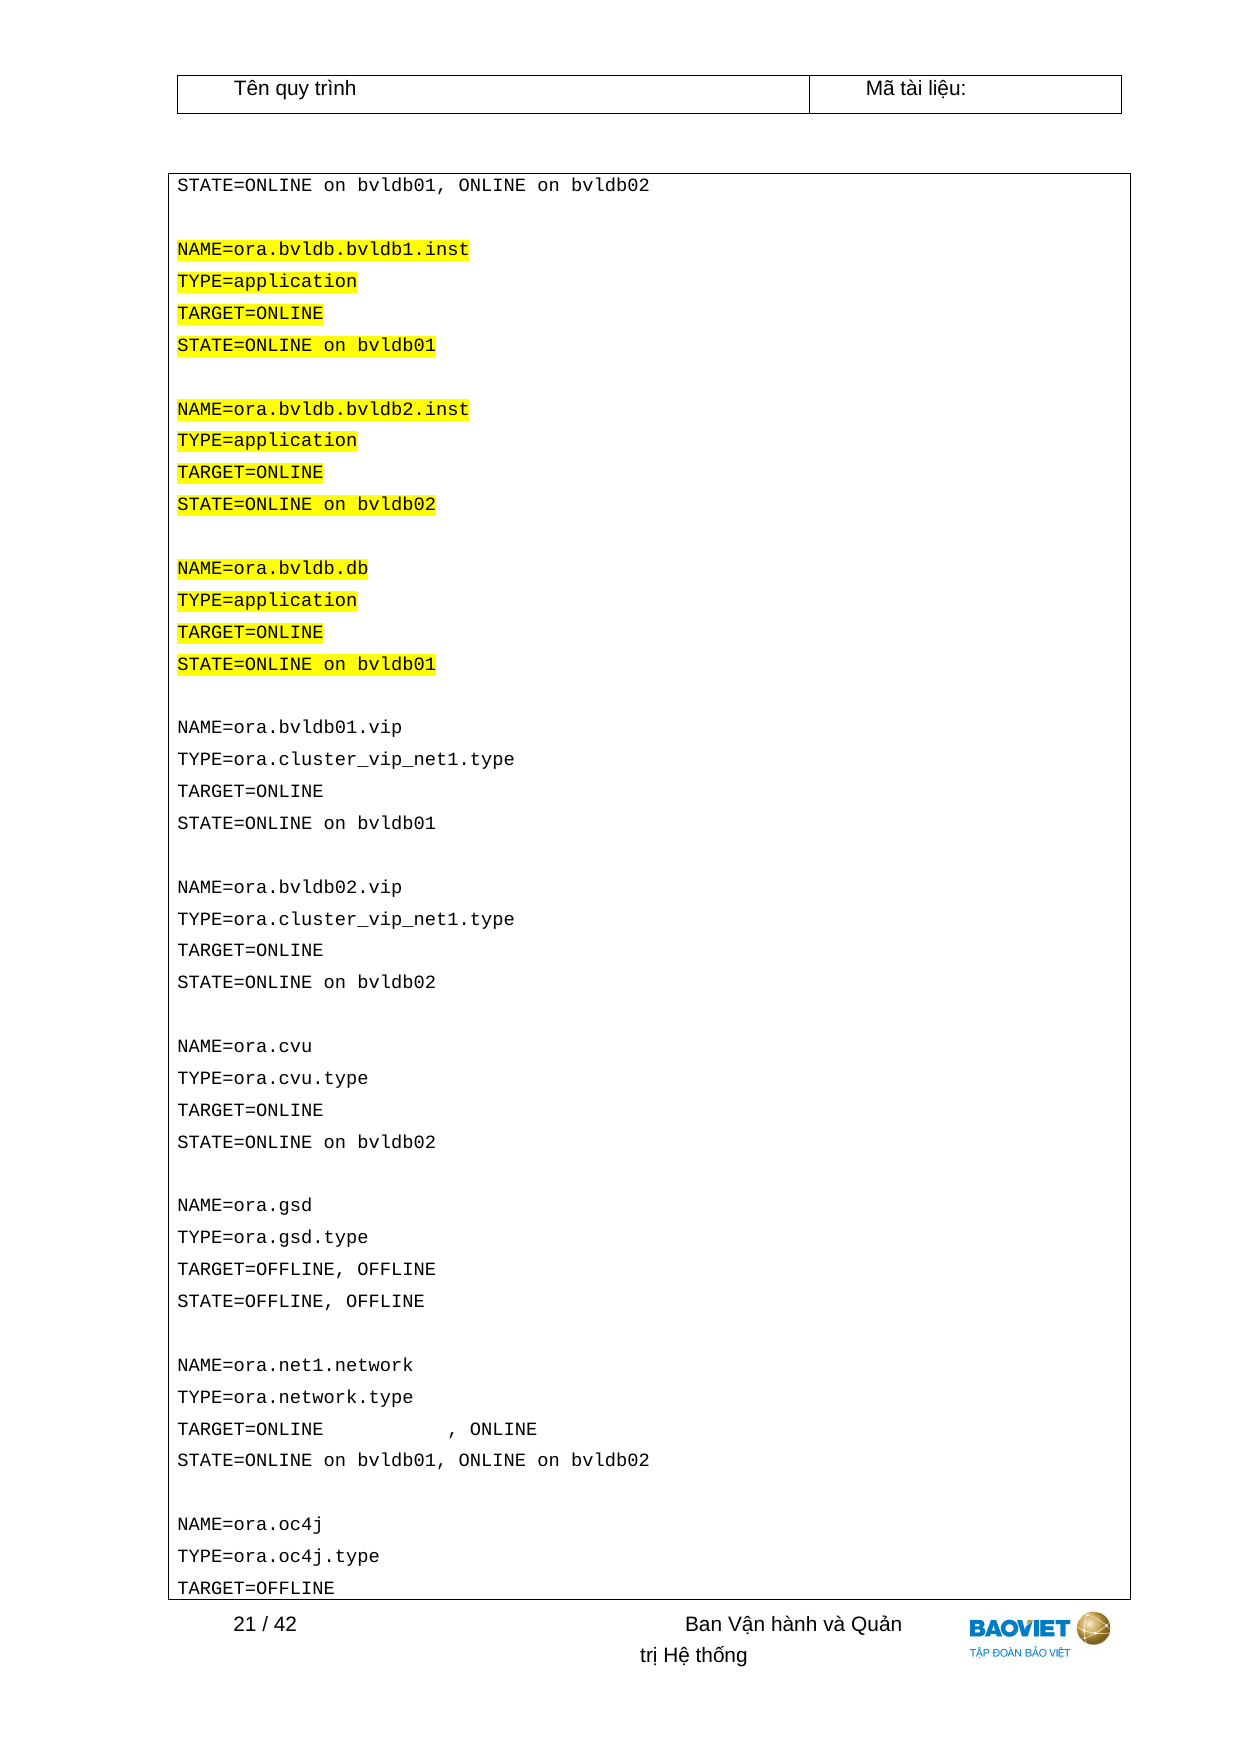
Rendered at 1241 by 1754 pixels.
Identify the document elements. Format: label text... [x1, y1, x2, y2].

text TARGET=ONLINE [169, 301, 1130, 325]
text TARGET=ONLINE [169, 938, 1130, 962]
text STATE=ONLINE on bvldb01 [169, 332, 1130, 357]
text TYPE=ora.cluster_vip_net1.type [169, 906, 1130, 931]
picture [970, 1611, 1111, 1659]
text NAME=ora.bvldb01.vip [169, 715, 1130, 739]
text NAME=ora.net1.network [169, 1352, 1130, 1377]
text STATE=OFFLINE, OFFLINE [169, 1289, 1130, 1313]
text STATE=ONLINE on bvldb01 [169, 651, 1130, 676]
text NAME=ora.gsd [169, 1193, 1130, 1217]
text NAME=ora.oc4j [169, 1512, 1130, 1536]
text TYPE=ora.oc4j.type [169, 1544, 1130, 1568]
text NAME=ora.cvu [169, 1034, 1130, 1058]
text TYPE=application [169, 587, 1130, 612]
text TARGET=OFFLINE, OFFLINE [169, 1257, 1130, 1281]
text TARGET=ONLINE [169, 619, 1130, 644]
text NAME=ora.bvldb.bvldb1.inst [169, 237, 1130, 261]
text TARGET=ONLINE [169, 1097, 1130, 1122]
text TYPE=application [169, 269, 1130, 293]
text TYPE=ora.cluster_vip_net1.type [169, 747, 1130, 771]
text STATE=ONLINE on bvldb02 [169, 492, 1130, 516]
text STATE=ONLINE on bvldb01 [169, 811, 1130, 835]
text STATE=ONLINE on bvldb02 [169, 1129, 1130, 1154]
text TYPE=application [169, 428, 1130, 452]
text TYPE=ora.gsd.type [169, 1225, 1130, 1249]
text STATE=ONLINE on bvldb01, ONLINE on bvldb02 [169, 1448, 1130, 1472]
text TARGET=ONLINE [169, 779, 1130, 803]
text NAME=ora.bvldb02.vip [169, 874, 1130, 899]
text TARGET=OFFLINE [169, 1576, 1130, 1599]
text STATE=ONLINE on bvldb02 [169, 970, 1130, 994]
text TARGET=ONLINE , ONLINE [169, 1416, 1130, 1441]
text TYPE=ora.network.type [169, 1384, 1130, 1409]
text NAME=ora.bvldb.bvldb2.inst [169, 396, 1130, 421]
text TARGET=ONLINE [169, 460, 1130, 484]
text NAME=ora.bvldb.db [169, 556, 1130, 580]
text TYPE=ora.cvu.type [169, 1066, 1130, 1090]
text STATE=ONLINE on bvldb01, ONLINE on bvldb02 [169, 174, 1130, 197]
